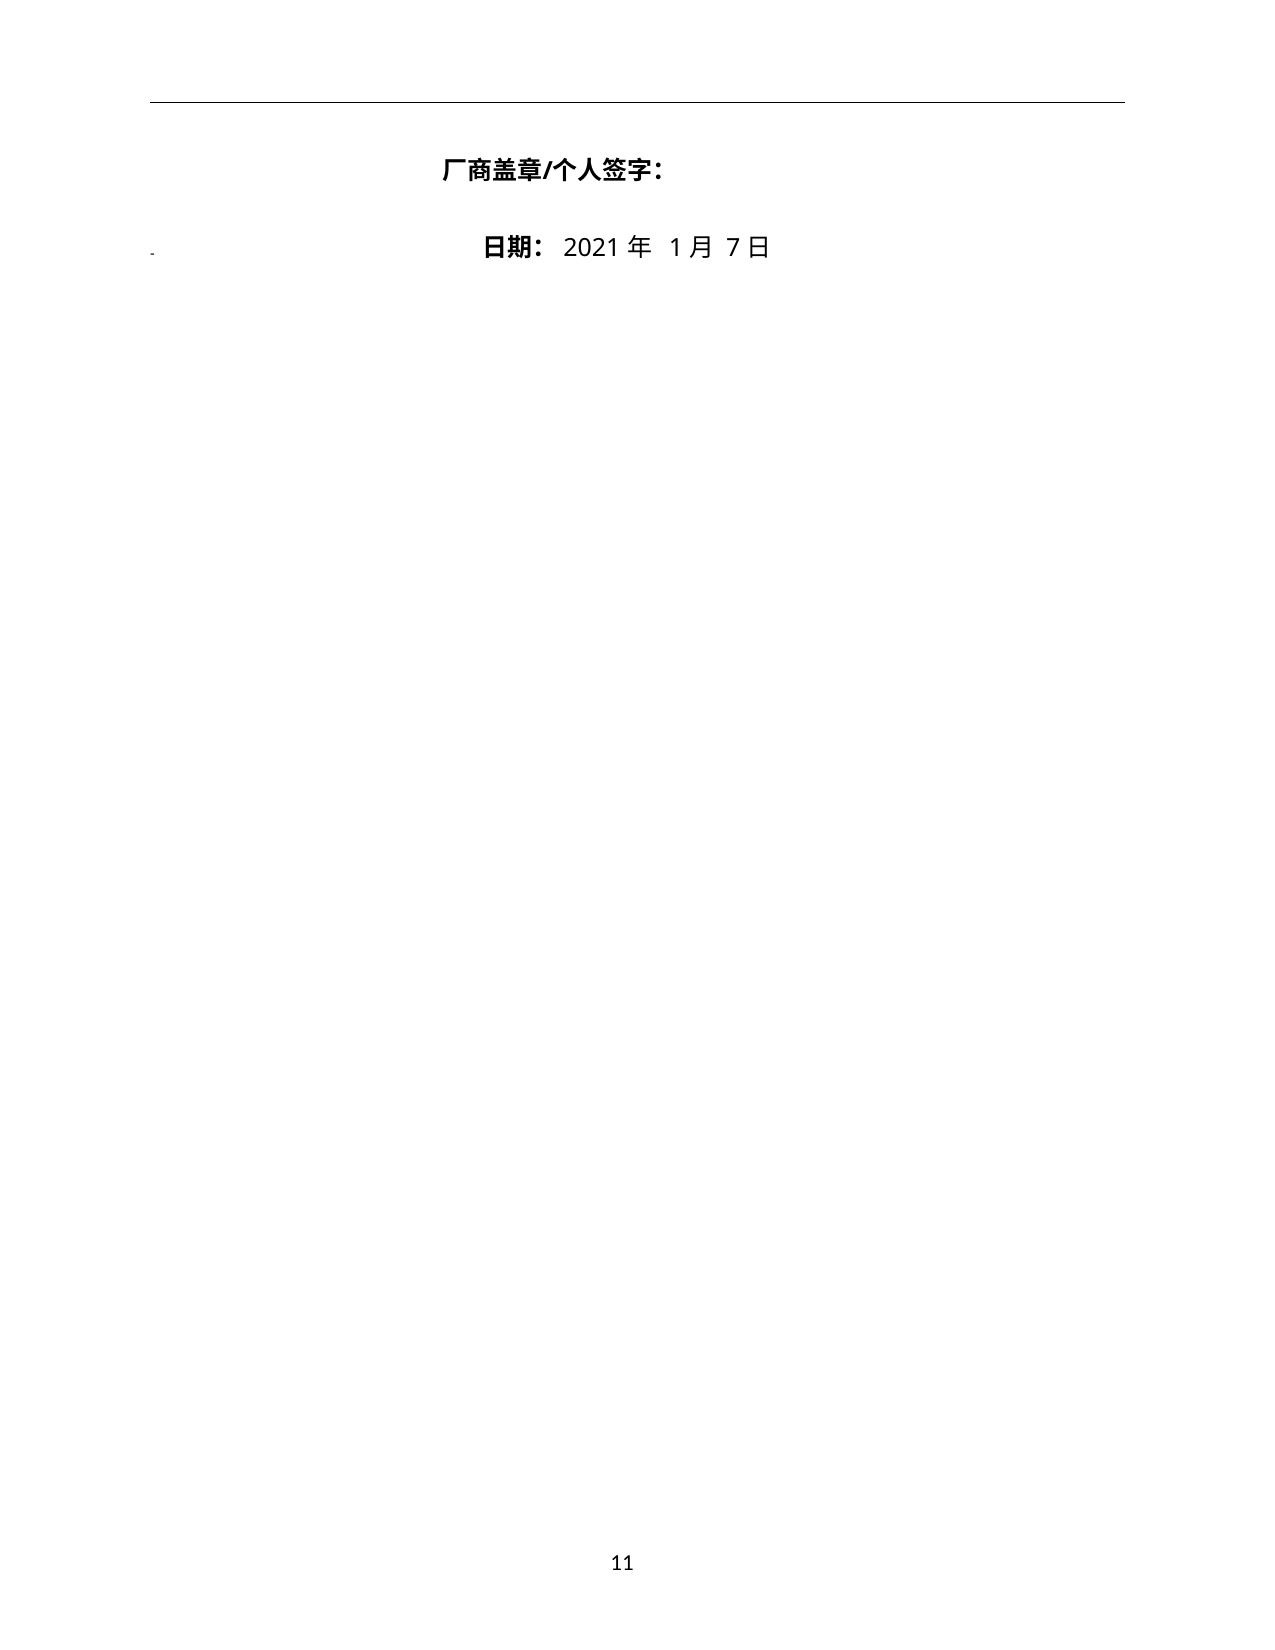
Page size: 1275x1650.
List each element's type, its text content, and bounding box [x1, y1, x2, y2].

text - 日期： 2021 年 1 月 7 日 [150, 226, 1125, 264]
text 厂商盖章/个人签字： [150, 150, 1125, 187]
